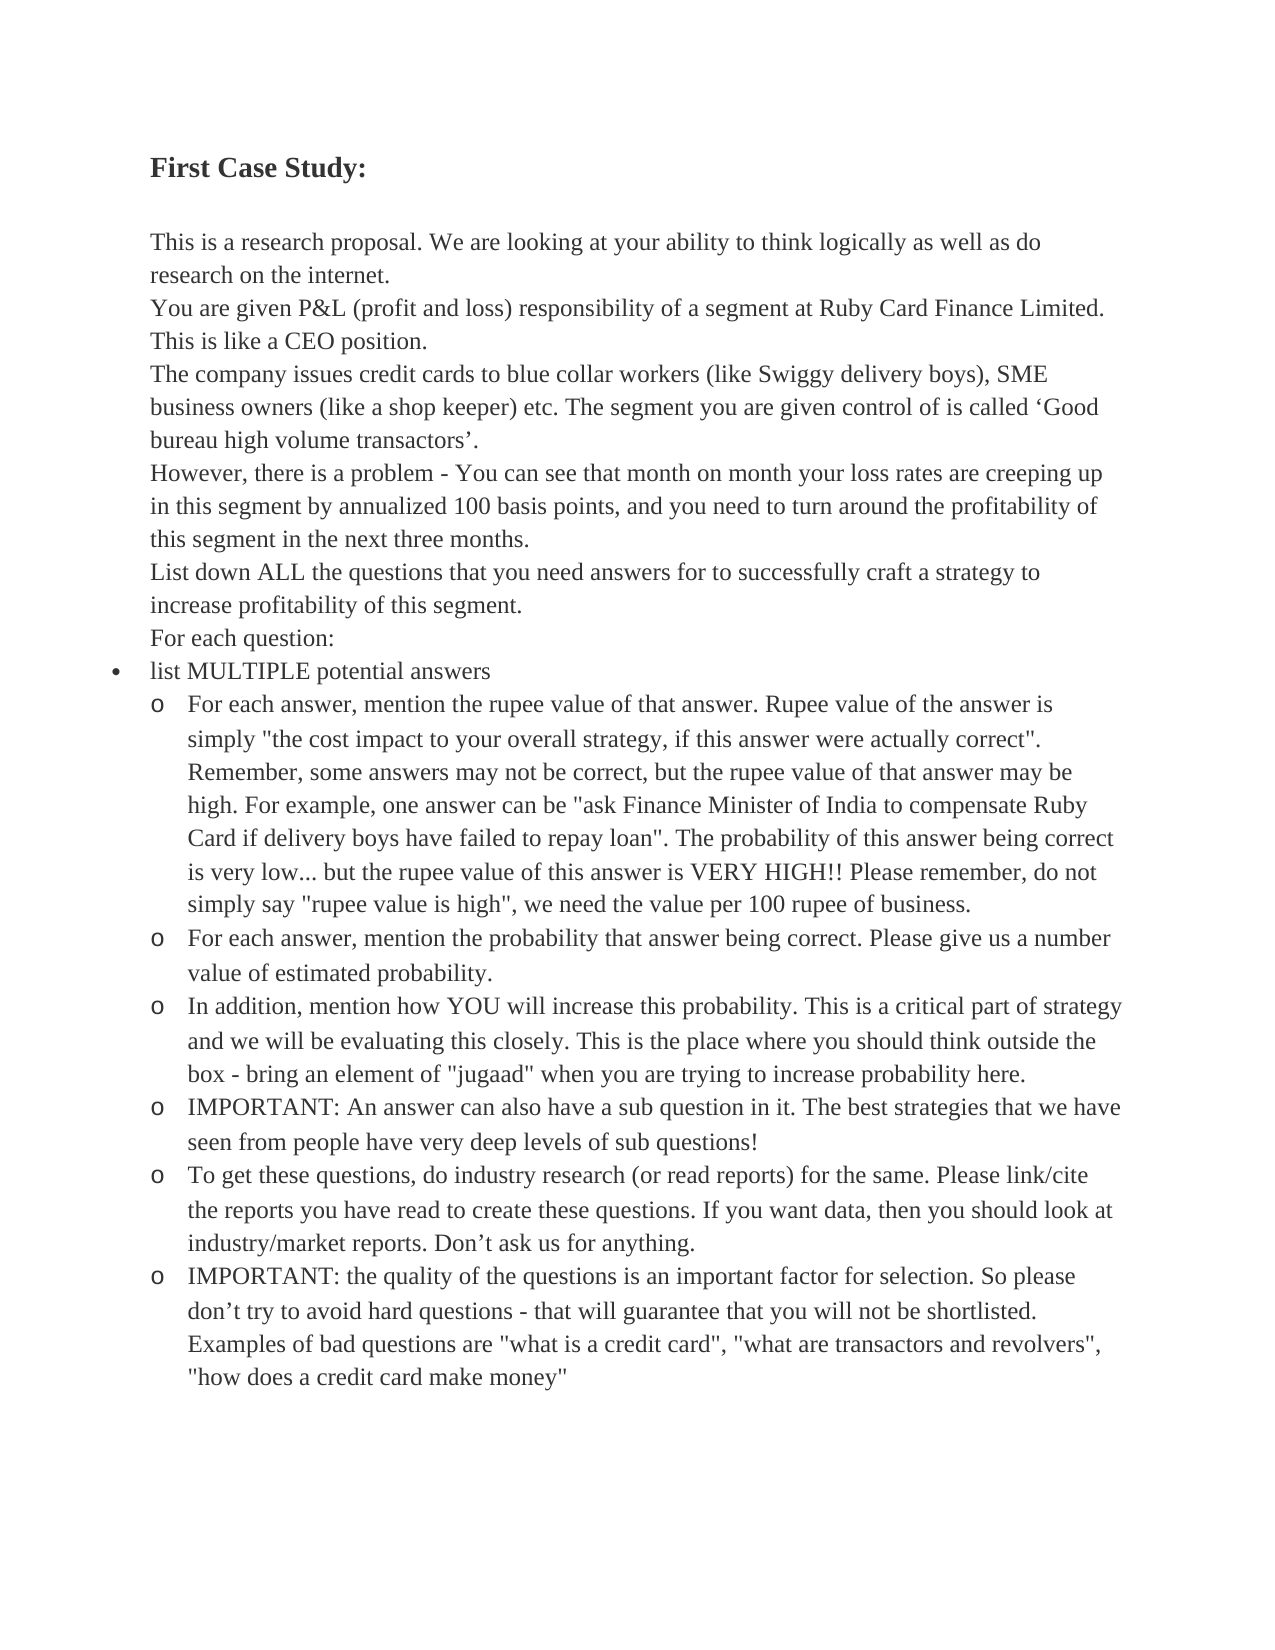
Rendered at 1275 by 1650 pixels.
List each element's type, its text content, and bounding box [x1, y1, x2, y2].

list For each answer, mention the rupee value of that answer. Rupee value of the answer is simply "the cost impact to your overall strategy, if this answer were actually correct". Remember, some answers may not be correct, but the rupee value of that answer may be high. For example, one answer can be "ask Finance Minister of India to compensate Ruby Card if delivery boys have failed to repay loan". The probability of this answer being correct is very low... but the rupee value of this answer is VERY HIGH!! Please remember, do not simply say "rupee value is high", we need the value per 100 rupee of business. [150, 689, 1125, 918]
list IMPORTANT: An answer can also have a sub question in it. The best strategies that we have seen from people have very deep levels of sub questions! [150, 1092, 1125, 1156]
text You are given P&L (profit and loss) responsibility of a segment at Ruby Card Finance Limited. This is like a CEO position. The company issues credit cards to blue collar workers (like Swiggy delivery boys), SME business owners (like a shop keeper) etc. The segment you are given control of is called ‘Good bureau high volume transactors’. However, there is a problem - You can see that month on month your loss rates are creeping up in this segment by annualized 100 basis points, and you need to turn around the profitability of this segment in the next three months. [150, 293, 1125, 553]
list In addition, mention how YOU will increase this probability. This is a critical part of strategy and we will be evaluating this closely. This is the place where you should think outside the box - bring an element of "jugaad" when you are trying to increase probability here. [150, 991, 1125, 1088]
list To get these questions, do industry research (or read reports) for the same. Please link/cite the reports you have read to create these questions. If you want data, then you should look at industry/market reports. Don’t ask us for anything. [150, 1160, 1125, 1257]
list list MULTIPLE potential answers [112, 656, 1125, 685]
text List down ALL the questions that you need answers for to successfully craft a strategy to increase profitability of this segment. For each question: [150, 557, 1125, 652]
text First Case Study: [150, 150, 1125, 183]
list For each answer, mention the probability that answer being correct. Please give us a number value of estimated probability. [150, 923, 1125, 986]
text This is a research proposal. We are looking at your ability to think logically as well as do research on the internet. [150, 227, 1125, 289]
list IMPORTANT: the quality of the questions is an important factor for selection. So please don’t try to avoid hard questions - that will guarantee that you will not be shortlisted. Examples of bad questions are "what is a credit card", "what are transactors and revolvers", "how does a credit card make money" [150, 1261, 1125, 1391]
